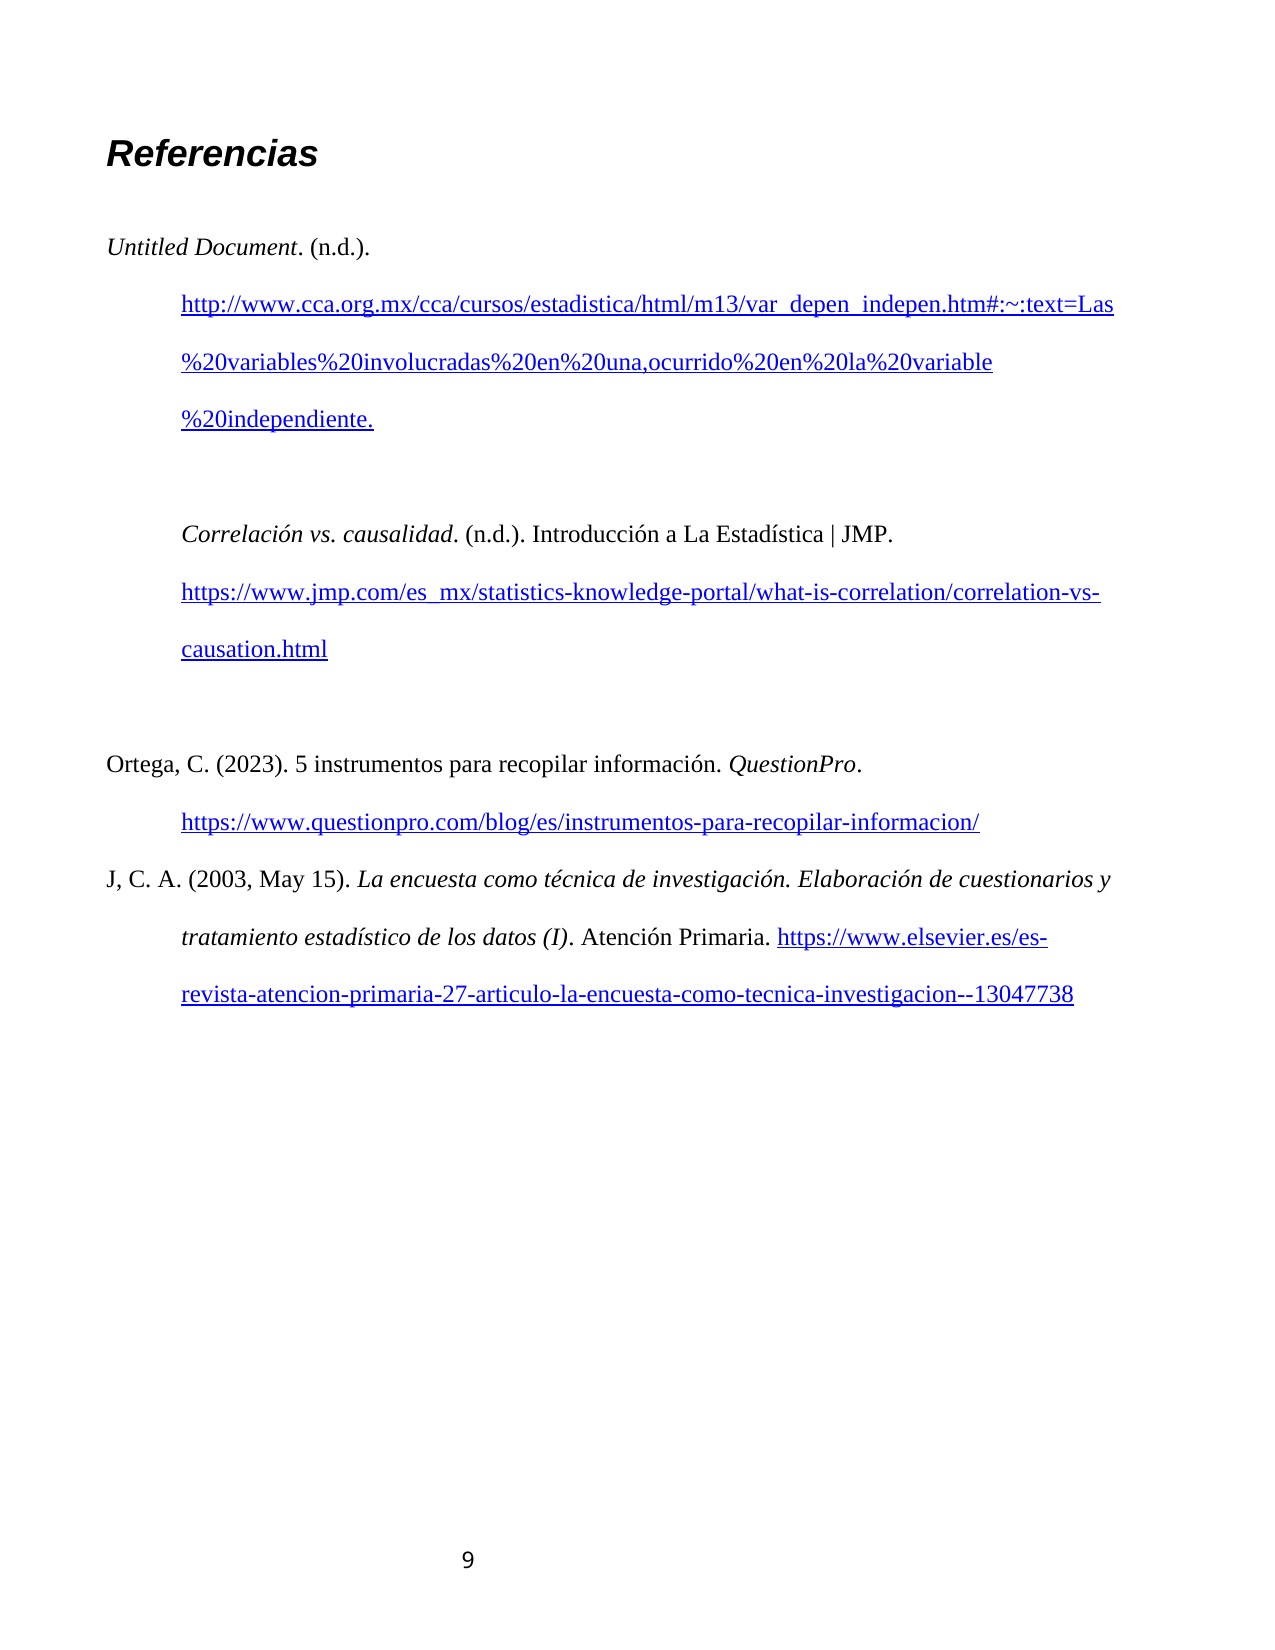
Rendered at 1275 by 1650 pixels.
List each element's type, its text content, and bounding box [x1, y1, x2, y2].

subtitle Referencias [106, 131, 1117, 174]
text Correlación vs. causalidad. (n.d.). Introducción a La Estadística | JMP. https://www.jmp.com/es_mx/statistics-knowledge-portal/what-is-correlation/correlation-vs-causation.html [106, 519, 1117, 663]
text Untitled Document. (n.d.). http://www.cca.org.mx/cca/cursos/estadistica/html/m13/var_depen_indepen.htm#:~:text=Las%20variables%20involucradas%20en%20una,ocurrido%20en%20la%20variable%20independiente. [106, 232, 1117, 433]
text Ortega, C. (2023). 5 instrumentos para recopilar información. QuestionPro. https://www.questionpro.com/blog/es/instrumentos-para-recopilar-informacion/ [106, 749, 1117, 835]
text J, C. A. (2003, May 15). La encuesta como técnica de investigación. Elaboración de cuestionarios y tratamiento estadístico de los datos (I). Atención Primaria. https://www.elsevier.es/es-revista-atencion-primaria-27-articulo-la-encuesta-como-tecnica-investigacion--13047738 [106, 864, 1117, 1008]
